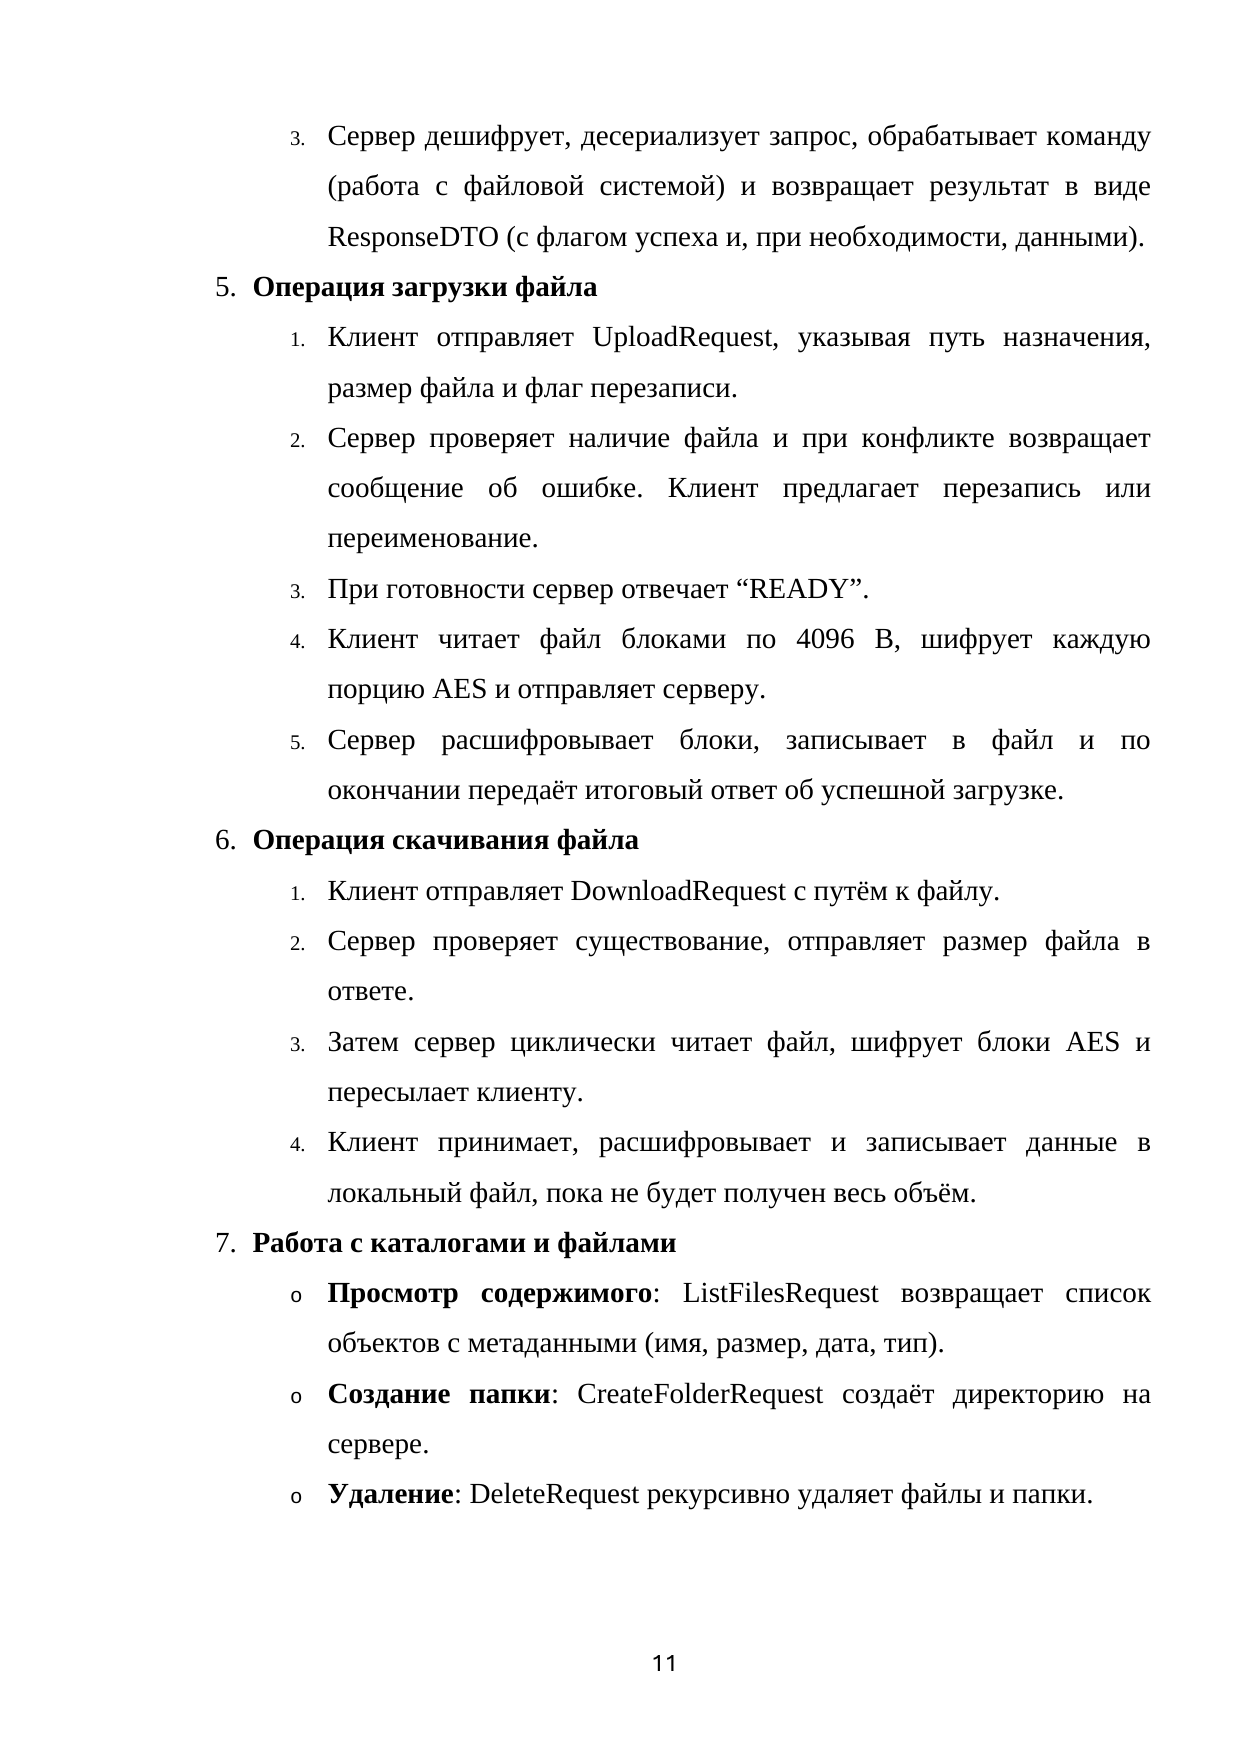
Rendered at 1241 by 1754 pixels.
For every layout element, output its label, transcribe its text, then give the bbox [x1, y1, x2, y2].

list Сервер расшифровывает блоки, записывает в файл и по окончании передаёт итоговый ответ об успешной загрузке. [290, 722, 1152, 806]
list Затем сервер циклически читает файл, шифрует блоки AES и пересылает клиенту. [290, 1024, 1152, 1108]
list При готовности сервер отвечает “READY”. [290, 571, 1152, 604]
list Операция скачивания файла [215, 822, 1152, 856]
list Клиент отправляет DownloadRequest с путём к файлу. [290, 873, 1152, 906]
list Работа с каталогами и файлами [215, 1225, 1152, 1258]
list Клиент читает файл блоками по 4096 B, шифрует каждую порцию AES и отправляет серверу. [290, 621, 1152, 705]
list Сервер проверяет наличие файла и при конфликте возвращает сообщение об ошибке. Клиент предлагает перезапись или переименование. [290, 420, 1152, 554]
list Клиент принимает, расшифровывает и записывает данные в локальный файл, пока не будет получен весь объём. [290, 1124, 1152, 1208]
list Просмотр содержимого: ListFilesRequest возвращает список объектов с метаданными (имя, размер, дата, тип). [290, 1275, 1152, 1359]
list Сервер проверяет существование, отправляет размер файла в ответе. [290, 923, 1152, 1007]
list Сервер дешифрует, десериализует запрос, обрабатывает команду (работа с файловой системой) и возвращает результат в виде ResponseDTO (с флагом успеха и, при необходимости, данными). [290, 118, 1152, 252]
list Удаление: DeleteRequest рекурсивно удаляет файлы и папки. [290, 1477, 1152, 1510]
list Клиент отправляет UploadRequest, указывая путь назначения, размер файла и флаг перезаписи. [290, 319, 1152, 403]
list Создание папки: CreateFolderRequest создаёт директорию на сервере. [290, 1376, 1152, 1460]
list Операция загрузки файла [215, 269, 1152, 303]
